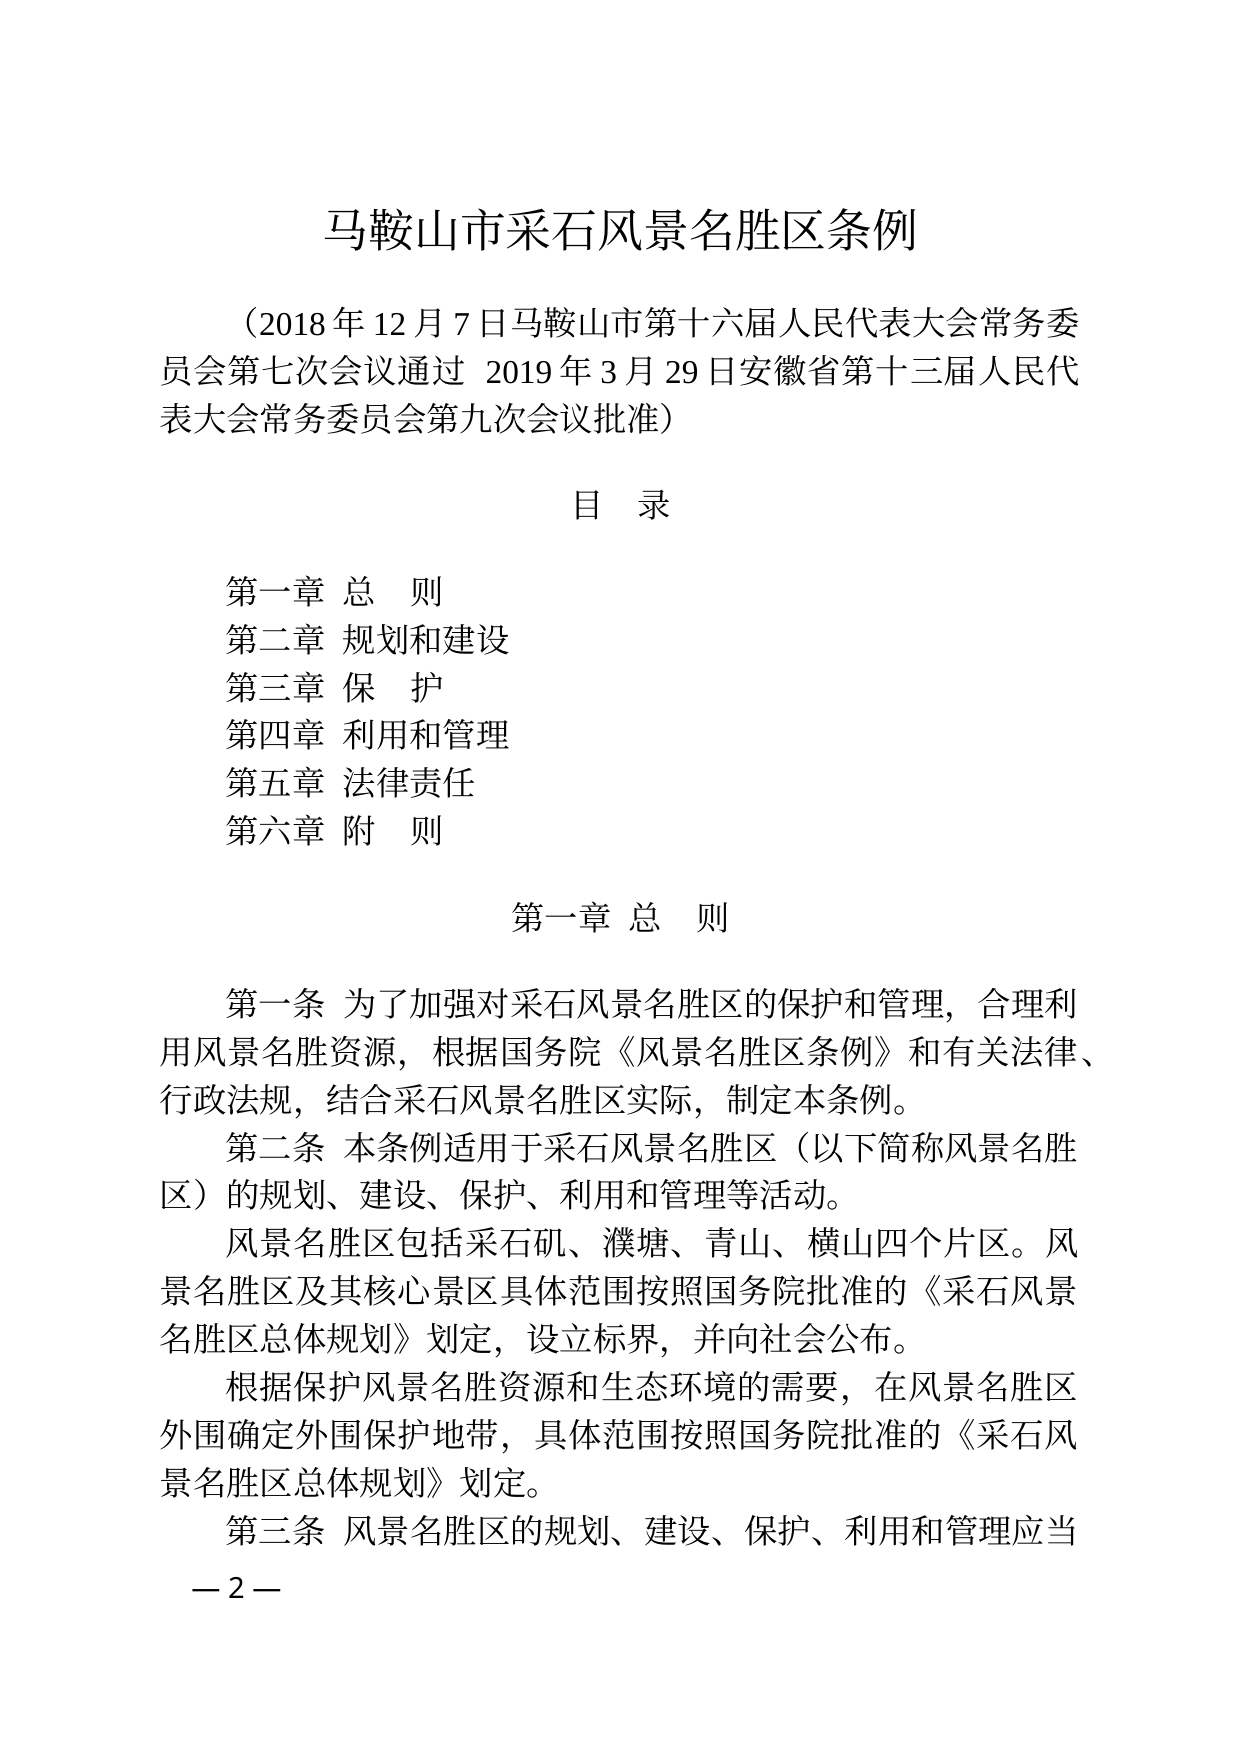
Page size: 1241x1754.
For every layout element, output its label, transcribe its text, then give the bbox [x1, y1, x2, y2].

text 第五章 法律责任 [159, 757, 1081, 805]
text 马鞍山市采石风景名胜区条例 [159, 201, 1081, 259]
text 第一章 总 则 [159, 566, 1081, 614]
text 第一条 为了加强对采石风景名胜区的保护和管理，合理利用风景名胜资源，根据国务院《风景名胜区条例》和有关法律、行政法规，结合采石风景名胜区实际，制定本条例。 [159, 978, 1081, 1122]
text 第二章 规划和建设 [159, 614, 1081, 662]
text 第六章 附 则 [159, 805, 1081, 853]
text 第三章 保 护 [159, 662, 1081, 709]
text 目 录 [159, 479, 1081, 527]
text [159, 1505, 1081, 1553]
text 根据保护风景名胜资源和生态环境的需要，在风景名胜区外围确定外围保护地带，具体范围按照国务院批准的《采石风景名胜区总体规划》划定。 [159, 1361, 1081, 1505]
text 第二条 本条例适用于采石风景名胜区（以下简称风景名胜区）的规划、建设、保护、利用和管理等活动。 [159, 1122, 1081, 1217]
text （2018年12月7日马鞍山市第十六届人民代表大会常务委员会第七次会议通过 2019年3月29日安徽省第十三届人民代表大会常务委员会第九次会议批准） [159, 297, 1081, 441]
text 第四章 利用和管理 [159, 709, 1081, 757]
text 第一章 总 则 [159, 892, 1081, 939]
text 风景名胜区包括采石矶、濮塘、青山、横山四个片区。风景名胜区及其核心景区具体范围按照国务院批准的《采石风景名胜区总体规划》划定，设立标界，并向社会公布。 [159, 1217, 1081, 1361]
